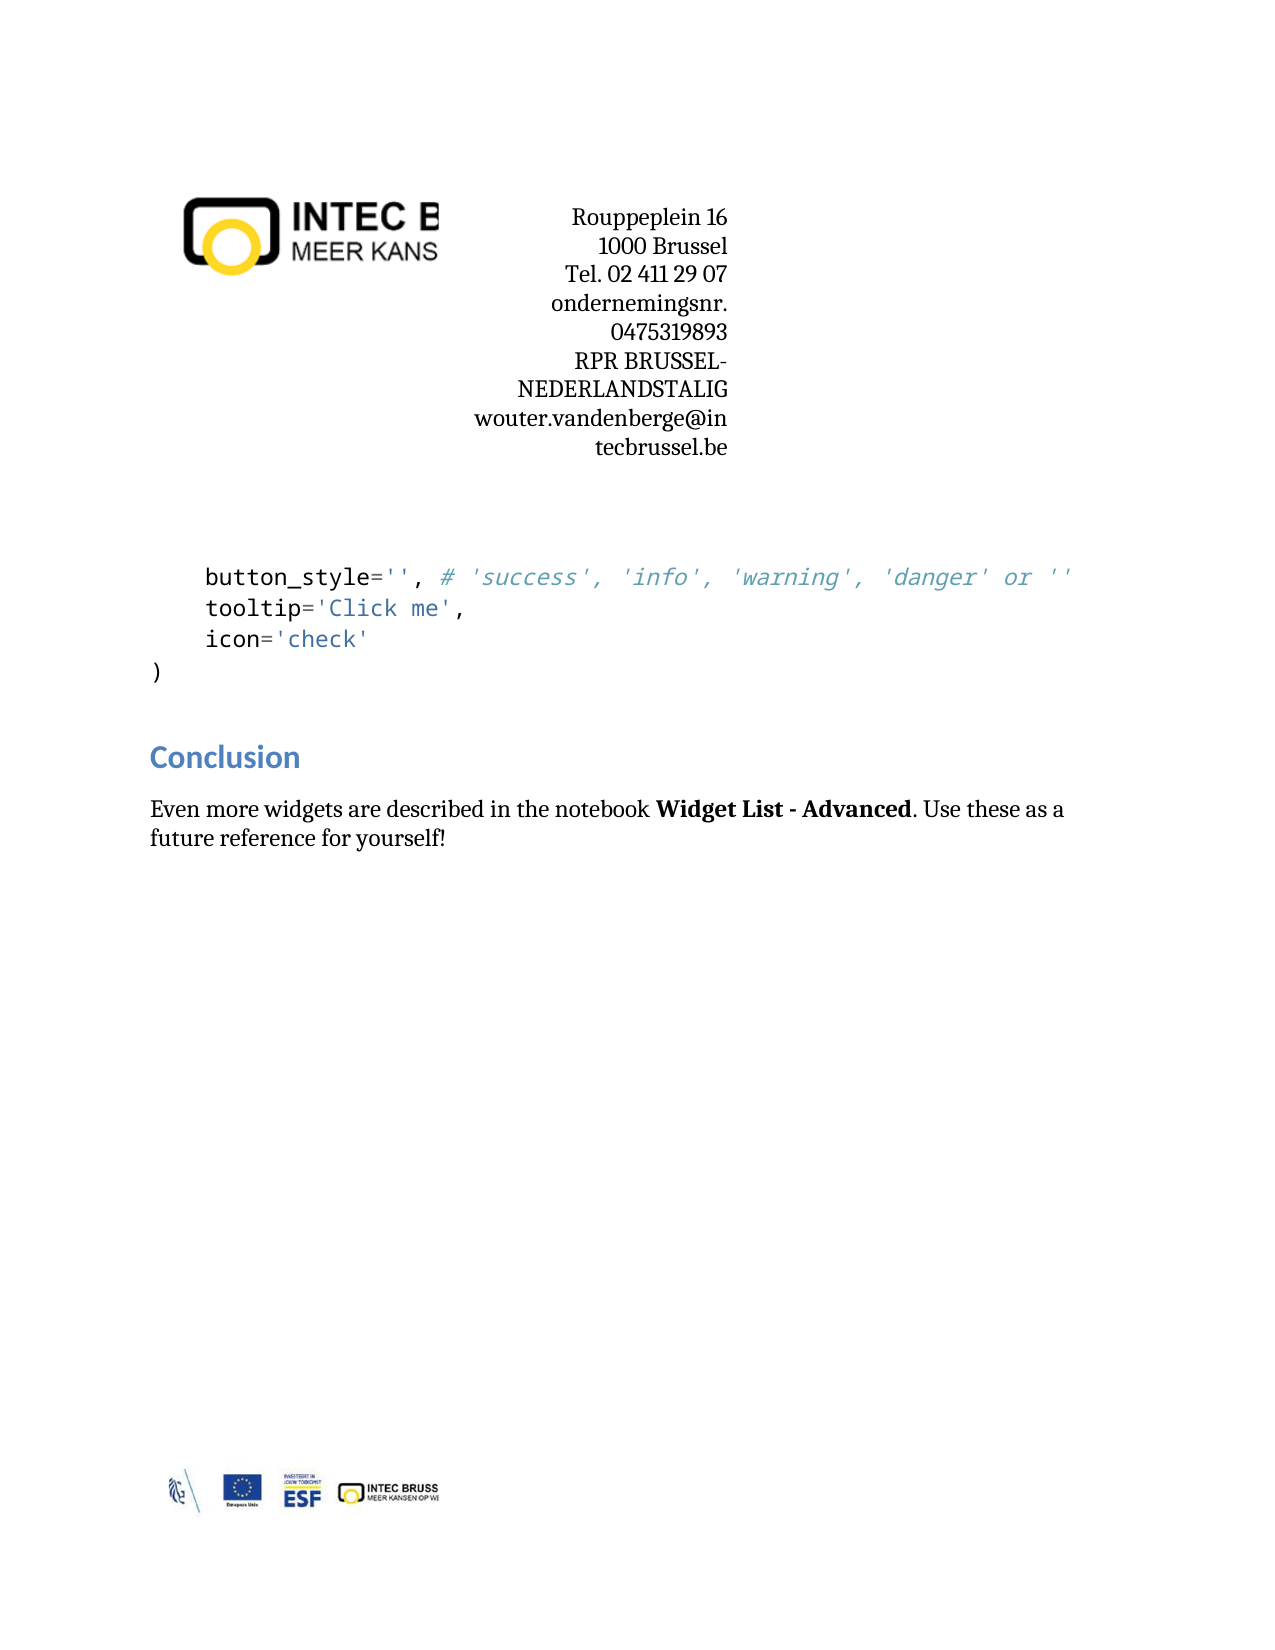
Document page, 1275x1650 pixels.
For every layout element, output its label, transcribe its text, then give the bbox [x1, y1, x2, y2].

text Even more widgets are described in the notebook Widget List - Advanced. Use these as a future reference for yourself! [150, 795, 1125, 853]
subtitle Conclusion [150, 736, 1125, 777]
picture [168, 174, 439, 293]
picture [168, 1447, 439, 1534]
text widgets.Button( description='Click me', disabled=False, button_style='', # 'success', 'info', 'warning', 'danger' or '' tooltip='Click me', icon='check' ) [150, 561, 1125, 686]
